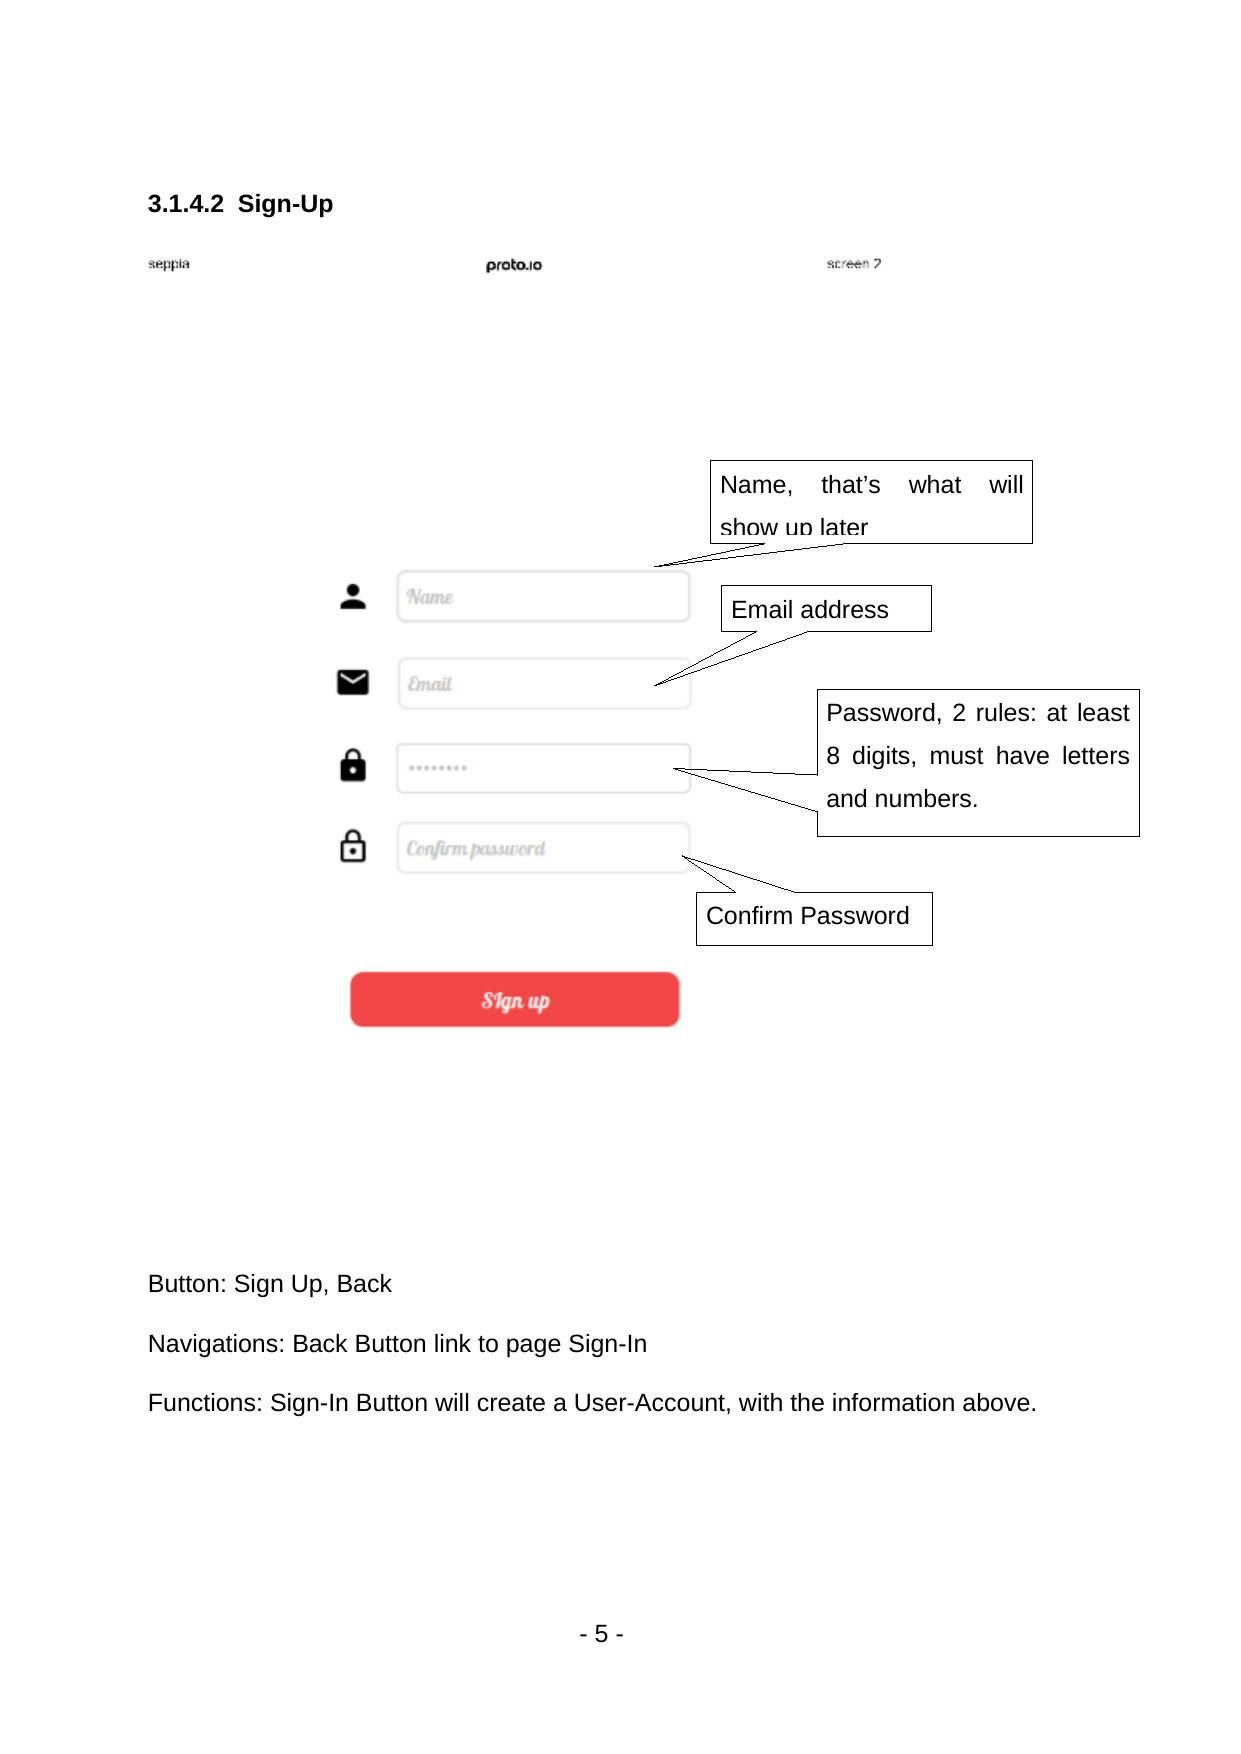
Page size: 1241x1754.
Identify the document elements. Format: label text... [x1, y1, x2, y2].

text Button: Sign Up, Back [148, 1269, 1092, 1298]
subtitle Sign-Up [148, 189, 1092, 218]
text Functions: Sign-In Button will create a User-Account, with the information above. [148, 1388, 1092, 1417]
picture [147, 248, 892, 1238]
text Navigations: Back Button link to page Sign-In [148, 1329, 1092, 1357]
